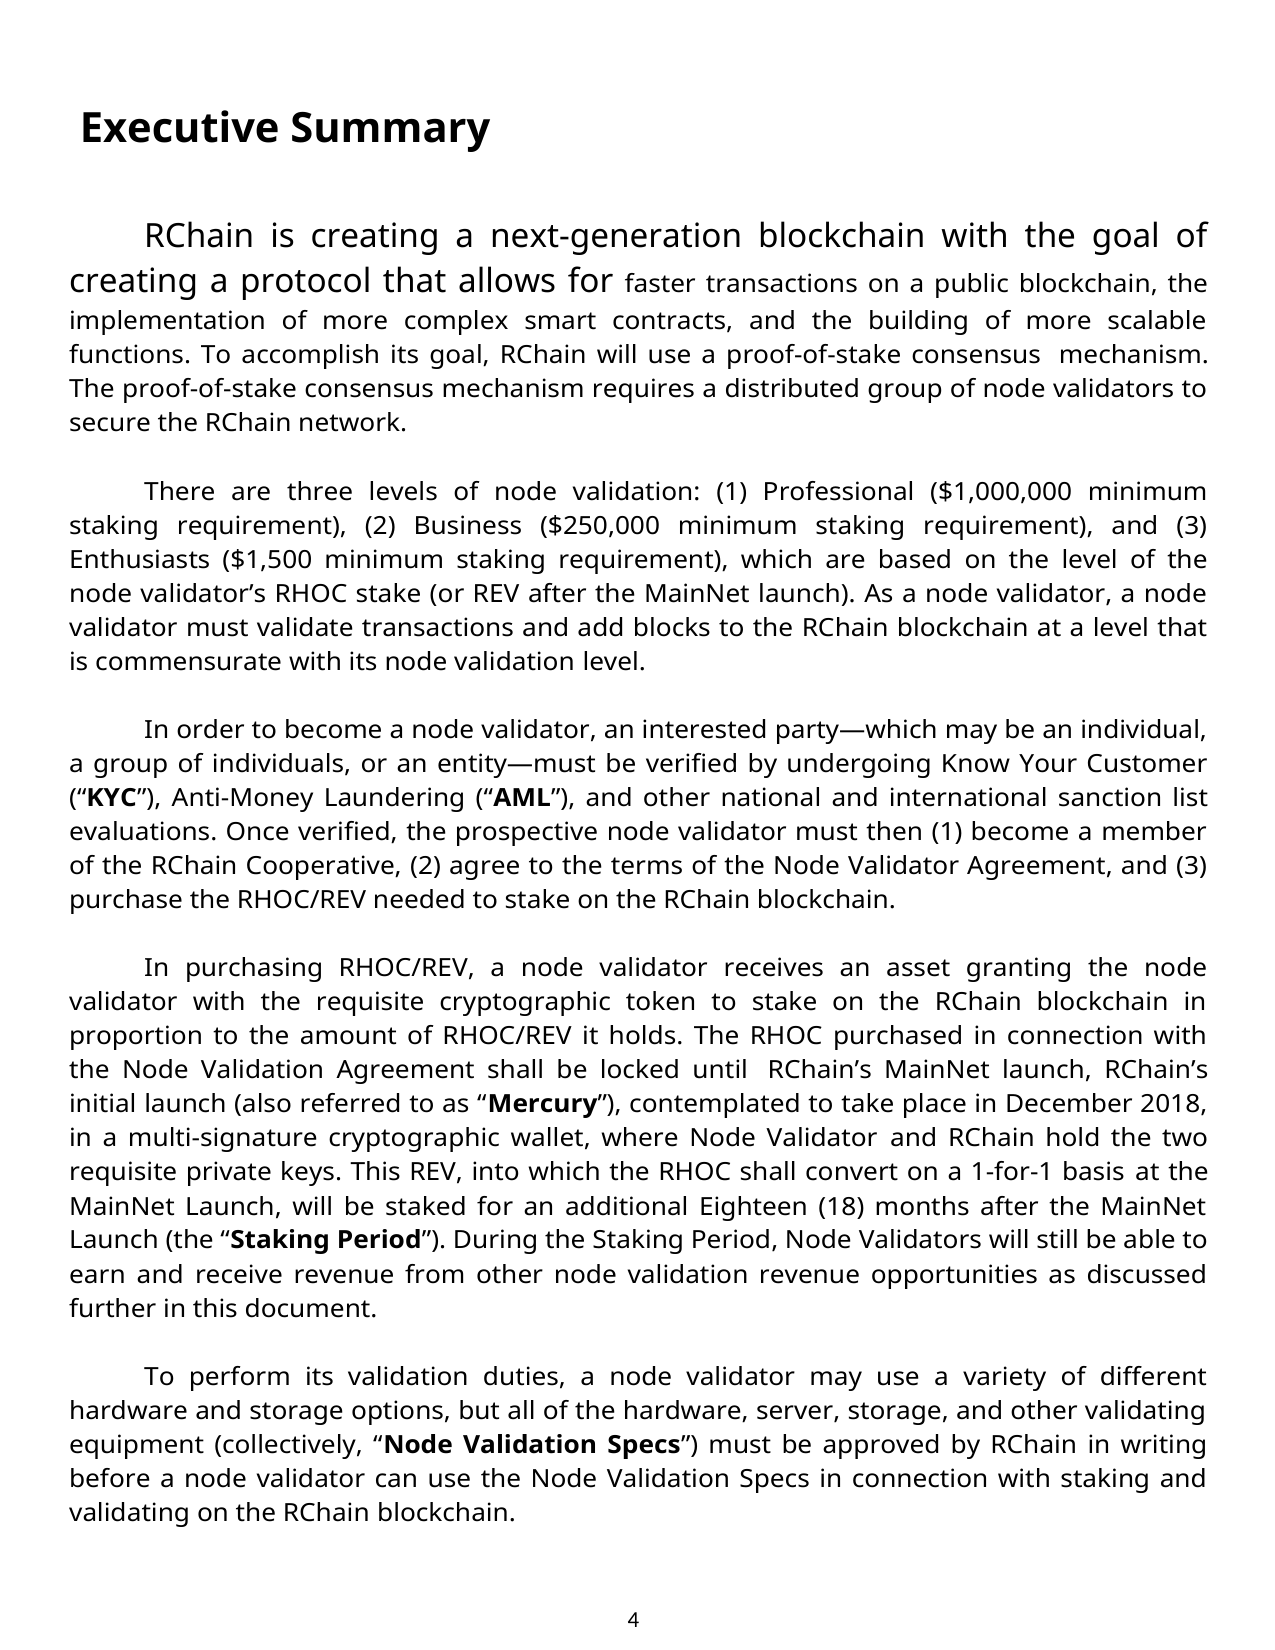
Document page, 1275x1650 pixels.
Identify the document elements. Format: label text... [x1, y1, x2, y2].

text To perform its validation duties, a node validator may use a variety of different hardware and storage options, but all of the hardware, server, storage, and other validating equipment (collectively, “Node Validation Specs”) must be approved by RChain in writing before a node validator can use the Node Validation Specs in connection with staking and validating on the RChain blockchain. [69, 1358, 1208, 1528]
subtitle Executive Summary [79, 98, 1221, 155]
text In order to become a node validator, an interested party—which may be an individual, a group of individuals, or an entity—must be verified by undergoing Know Your Customer (“KYC”), Anti-Money Laundering (“AML”), and other national and international sanction list evaluations. Once verified, the prospective node validator must then (1) become a member of the RChain Cooperative, (2) agree to the terms of the Node Validator Agreement, and (3) purchase the RHOC/REV needed to stake on the RChain blockchain. [69, 712, 1209, 916]
text In purchasing RHOC/REV, a node validator receives an asset granting the node validator with the requisite cryptographic token to stake on the RChain blockchain in proportion to the amount of RHOC/REV it holds. The RHOC purchased in connection with the Node Validation Agreement shall be locked until RChain’s MainNet launch, RChain’s initial launch (also referred to as “Mercury”), contemplated to take place in December 2018, in a multi-signature cryptographic wallet, where Node Validator and RChain hold the two requisite private keys. This REV, into which the RHOC shall convert on a 1-for-1 basis at the MainNet Launch, will be staked for an additional Eighteen (18) months after the MainNet Launch (the “Staking Period”). During the Staking Period, Node Validators will still be able to earn and receive revenue from other node validation revenue opportunities as discussed further in this document. [69, 950, 1208, 1324]
text There are three levels of node validation: (1) Professional ($1,000,000 minimum staking requirement), (2) Business ($250,000 minimum staking requirement), and (3) Enthusiasts ($1,500 minimum staking requirement), which are based on the level of the node validator’s RHOC stake (or REV after the MainNet launch). As a node validator, a node validator must validate transactions and add blocks to the RChain blockchain at a level that is commensurate with its node validation level. [69, 473, 1209, 678]
text RChain is creating a next-generation blockchain with the goal of creating a protocol that allows for faster transactions on a public blockchain, the implementation of more complex smart contracts, and the building of more scalable functions. To accomplish its goal, RChain will use a proof-of-stake consensus mechanism. The proof-of-stake consensus mechanism requires a distributed group of node validators to secure the RChain network. [69, 212, 1209, 439]
